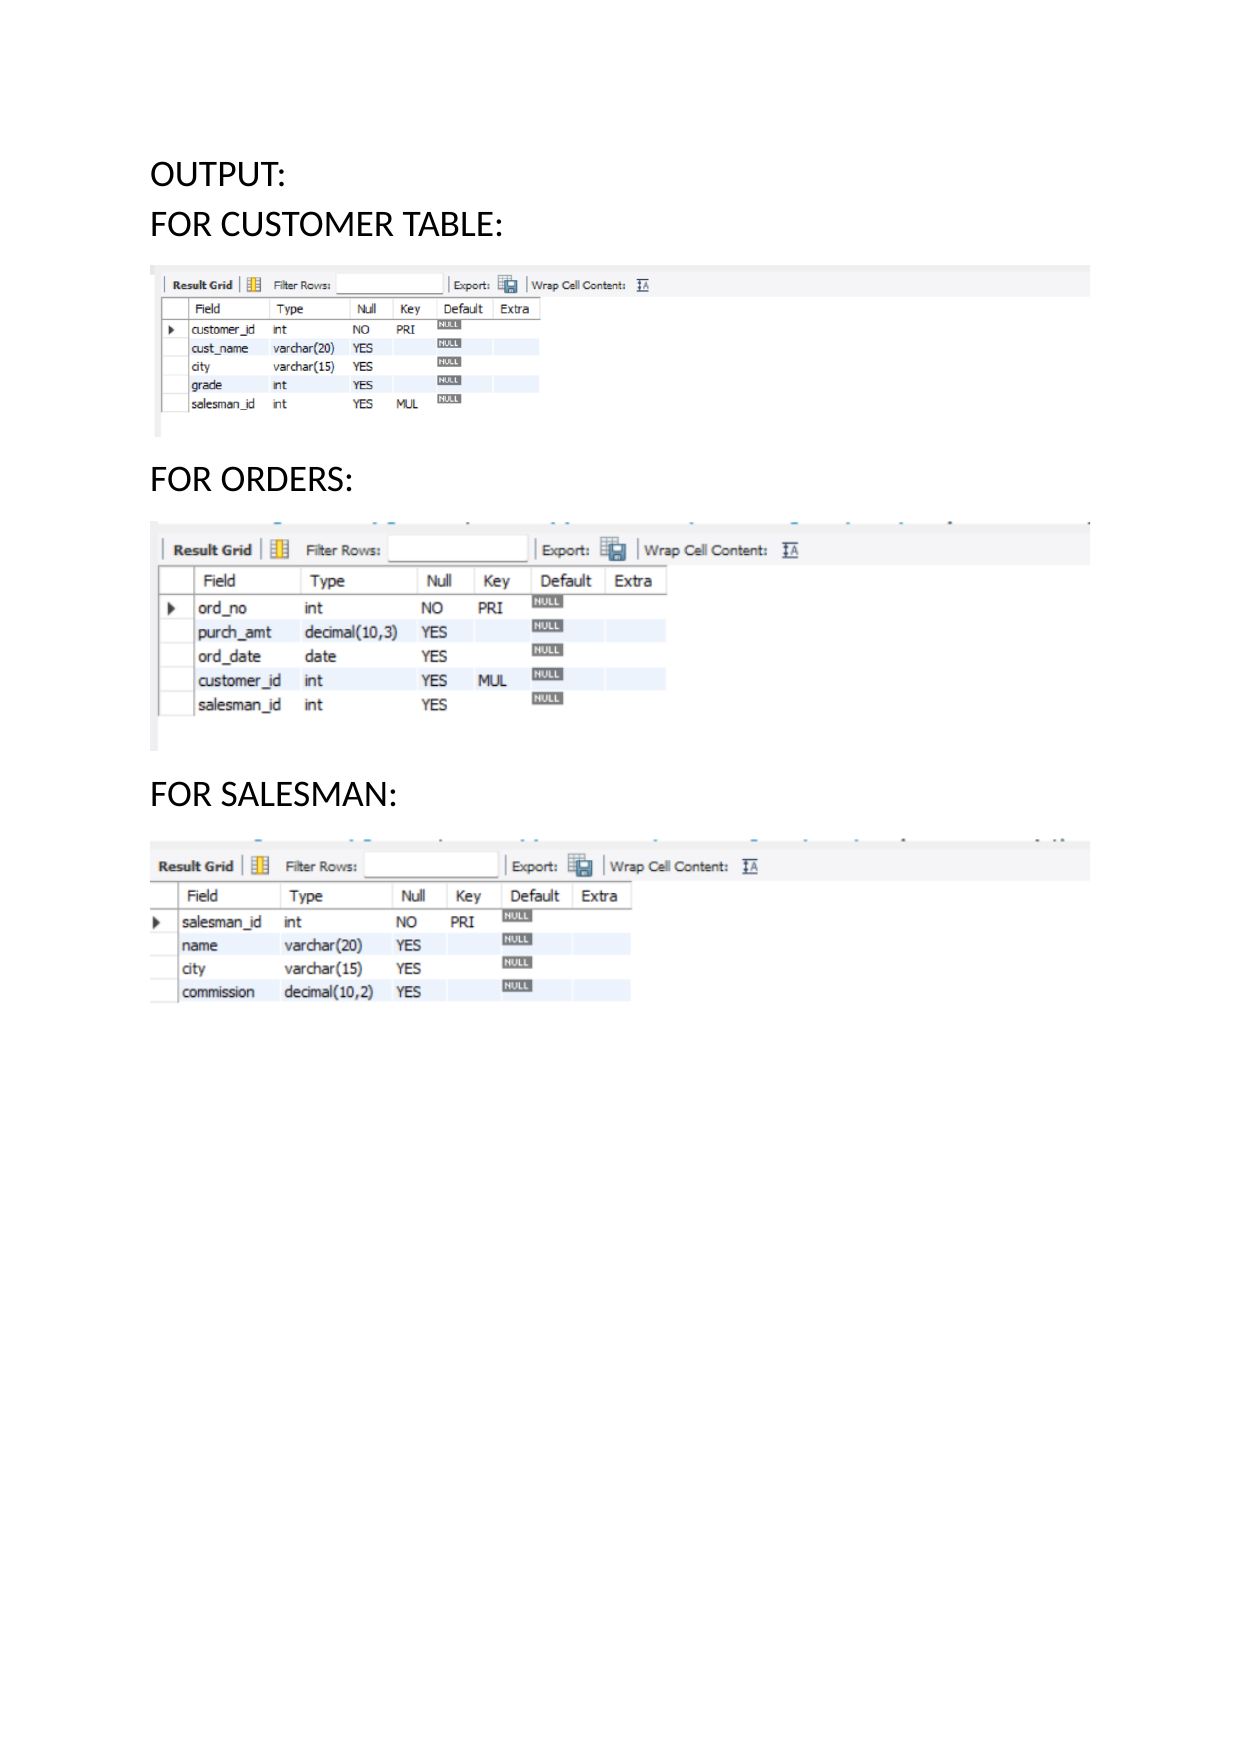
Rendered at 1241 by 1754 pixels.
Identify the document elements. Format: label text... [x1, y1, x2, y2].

text FOR ORDERS: [150, 455, 1090, 501]
text FOR SALESMAN: [150, 770, 1090, 816]
picture [150, 265, 1091, 437]
picture [150, 521, 1091, 751]
text OUTPUT: FOR CUSTOMER TABLE: [150, 150, 1090, 245]
picture [150, 836, 1091, 1063]
